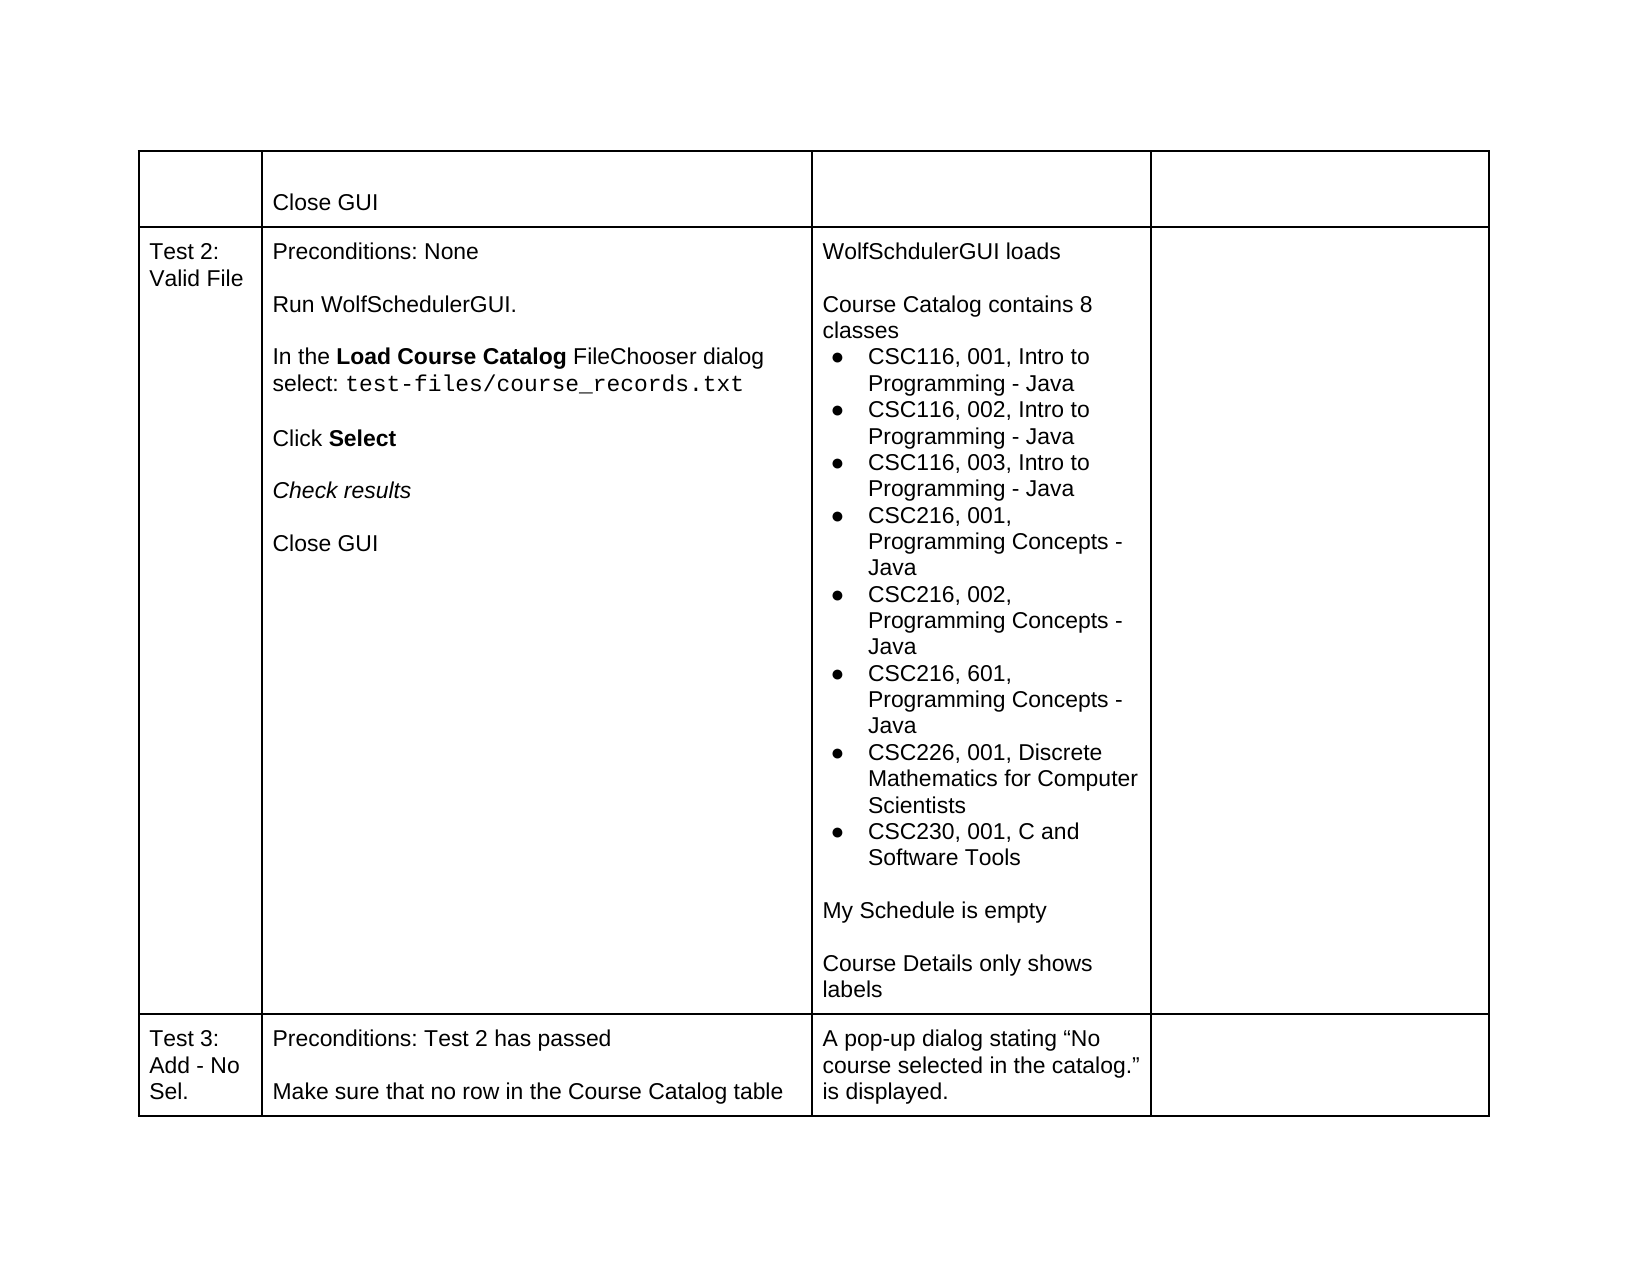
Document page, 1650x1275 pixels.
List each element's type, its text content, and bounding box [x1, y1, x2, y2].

table_cell WolfSchdulerGUI loads Course Catalog contains 8 classes CSC116, 001, Intro to Programming - Java CSC116, 002, Intro to Programming - Java CSC116, 003, Intro to Programming - Java CSC216, 001, Programming Concepts - Java CSC216, 002, Programming Concepts - Java CSC216, 601, Programming Concepts - Java CSC226, 001, Discrete Mathematics for Computer Scientists CSC230, 001, C and Software Tools My Schedule is empty Course Details only shows labels [813, 228, 1150, 1013]
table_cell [140, 152, 261, 226]
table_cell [140, 1015, 261, 1115]
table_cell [263, 1015, 811, 1115]
table_cell [1152, 228, 1488, 1013]
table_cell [813, 1015, 1150, 1115]
table_cell [1152, 1015, 1488, 1115]
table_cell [263, 152, 811, 226]
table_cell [813, 152, 1150, 226]
table_cell Preconditions: None Run WolfSchedulerGUI. In the Load Course Catalog FileChooser dialog select: test-files/course_records.txt Click Select Check results Close GUI [263, 228, 811, 1013]
table_cell [1152, 152, 1488, 226]
table_cell Test 2: Valid File [140, 228, 261, 1013]
